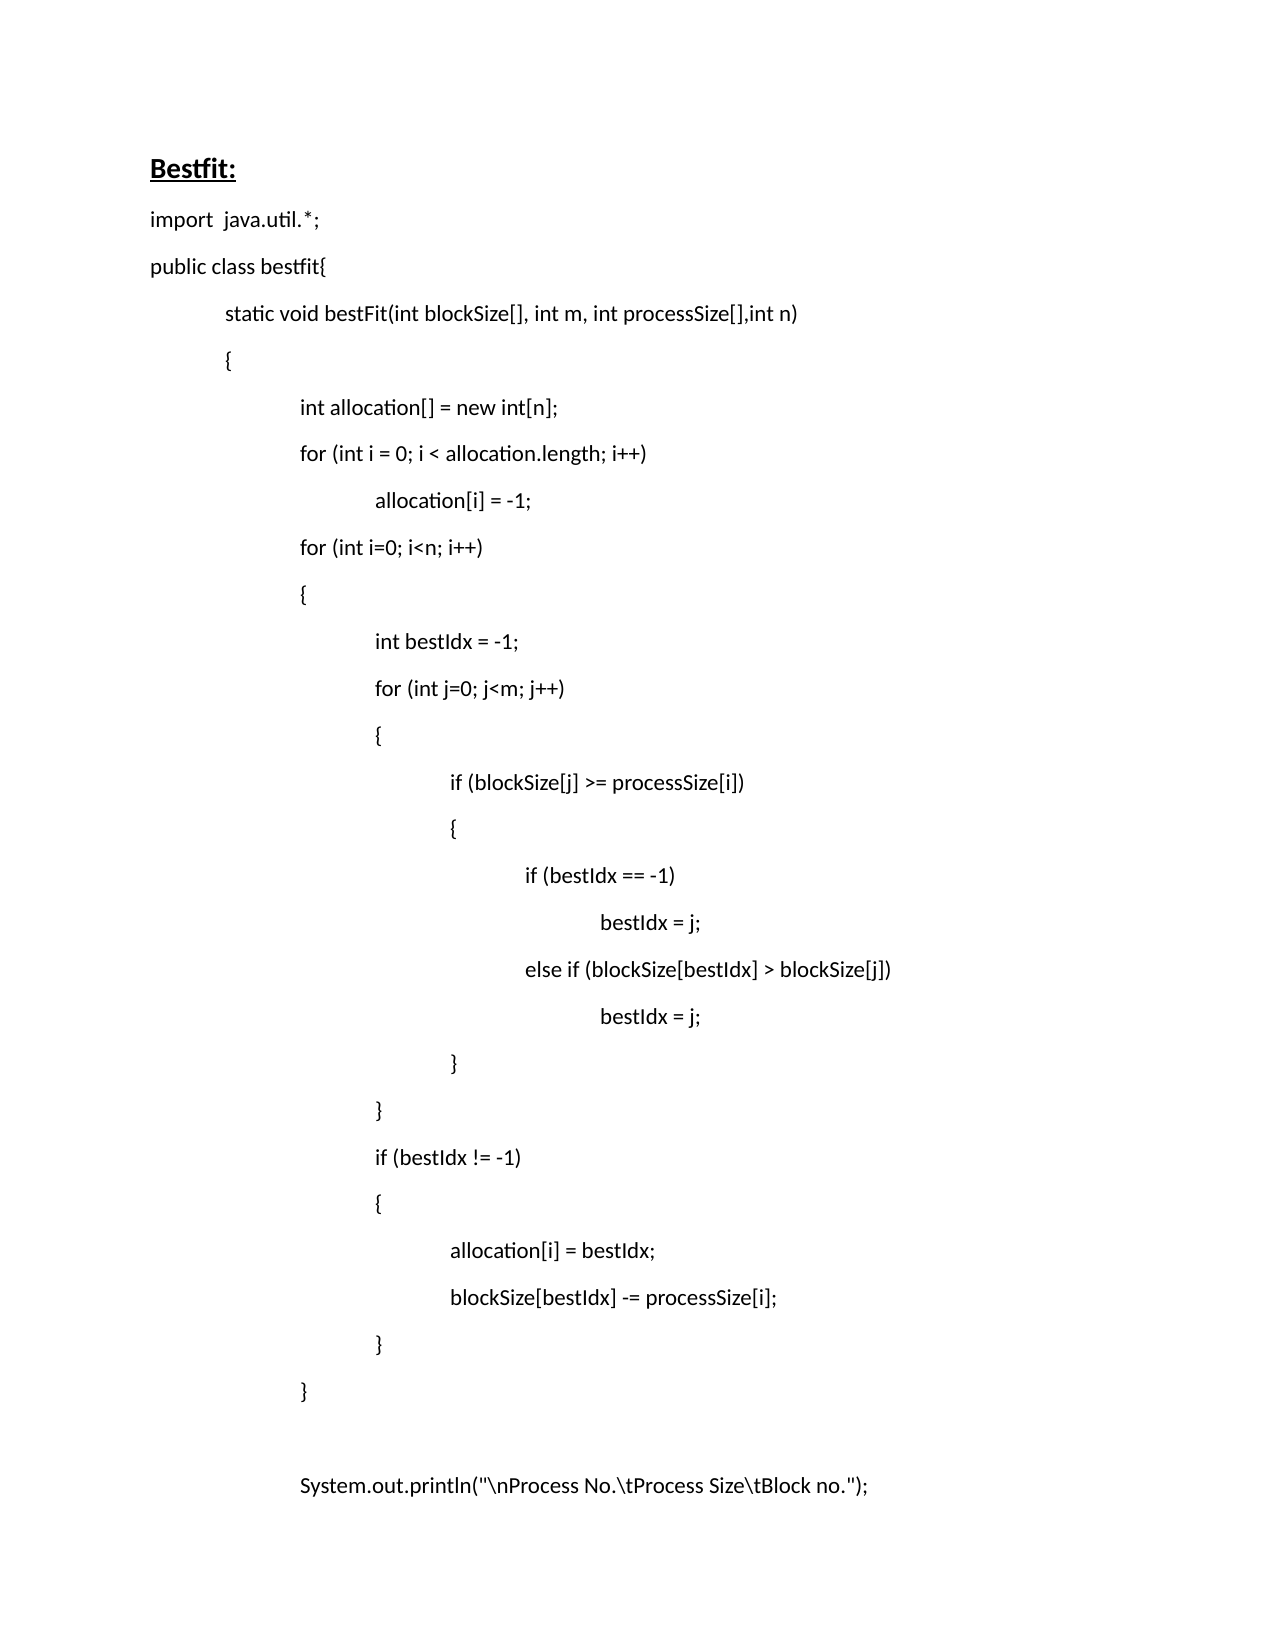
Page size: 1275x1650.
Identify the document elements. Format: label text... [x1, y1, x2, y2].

text bestIdx = j; [150, 1002, 1125, 1030]
text { [150, 346, 1125, 374]
text public class bestfit{ [150, 252, 1125, 280]
text else if (blockSize[bestIdx] > blockSize[j]) [150, 955, 1125, 983]
text int allocation[] = new int[n]; [150, 393, 1125, 421]
text blockSize[bestIdx] -= processSize[i]; [150, 1283, 1125, 1311]
text allocation[i] = -1; [150, 486, 1125, 514]
text for (int i=0; i<n; i++) [150, 533, 1125, 561]
text bestIdx = j; [150, 908, 1125, 936]
text static void bestFit(int blockSize[], int m, int processSize[],int n) [150, 299, 1125, 327]
text { [150, 580, 1125, 608]
text System.out.println("\nProcess No.\tProcess Size\tBlock no."); [150, 1471, 1125, 1499]
text } [150, 1377, 1125, 1405]
text for (int j=0; j<m; j++) [150, 674, 1125, 702]
text import java.util.*; [150, 205, 1125, 233]
text allocation[i] = bestIdx; [150, 1236, 1125, 1264]
text { [150, 1189, 1125, 1217]
text int bestIdx = -1; [150, 627, 1125, 655]
text } [150, 1330, 1125, 1358]
text if (bestIdx != -1) [150, 1143, 1125, 1171]
text if (bestIdx == -1) [150, 861, 1125, 889]
text } [150, 1049, 1125, 1077]
text Bestfit: [150, 150, 1125, 186]
text } [150, 1096, 1125, 1124]
text { [150, 721, 1125, 749]
text for (int i = 0; i < allocation.length; i++) [150, 439, 1125, 467]
text { [150, 814, 1125, 842]
text if (blockSize[j] >= processSize[i]) [150, 768, 1125, 796]
